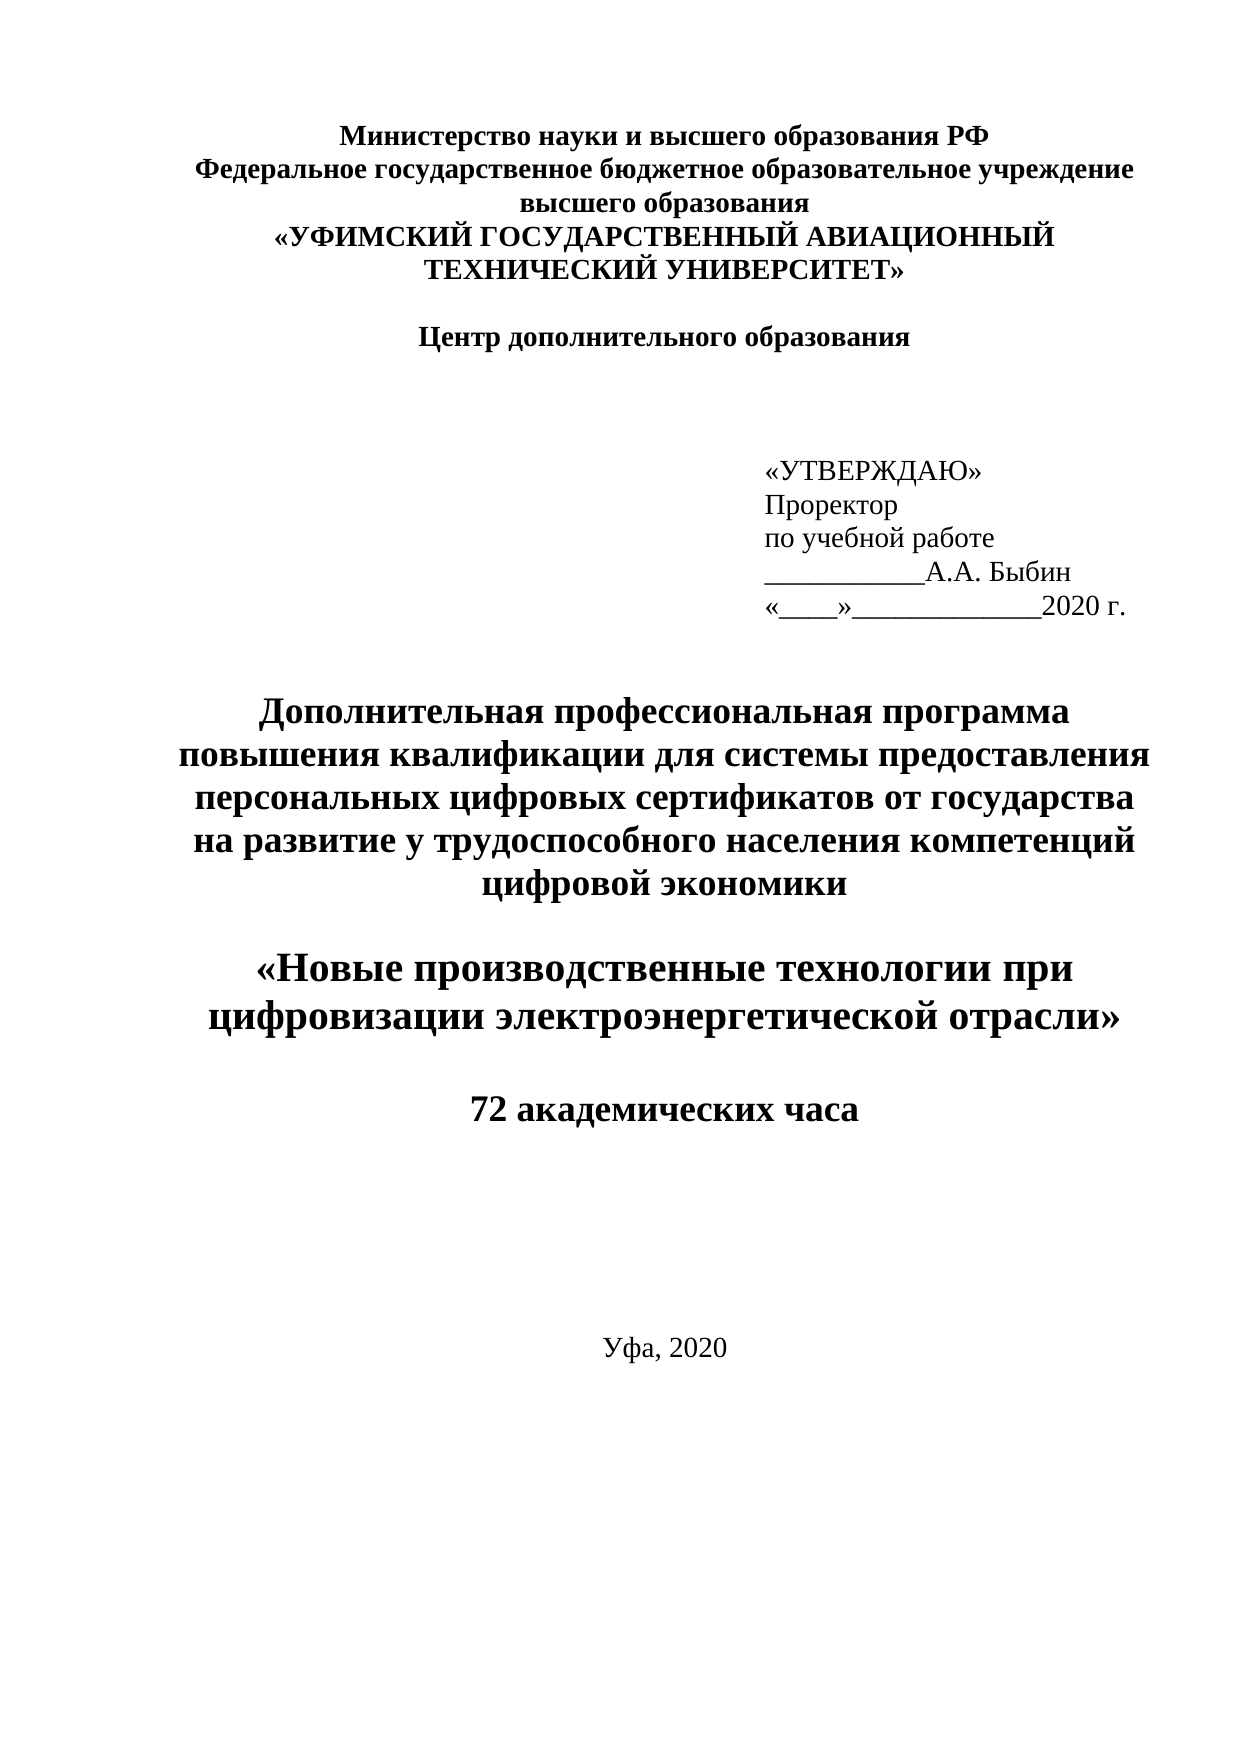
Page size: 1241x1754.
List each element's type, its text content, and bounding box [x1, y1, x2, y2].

text Министерство науки и высшего образования РФ [177, 118, 1152, 152]
text Федеральное государственное бюджетное образовательное учреждение высшего образования [177, 152, 1152, 219]
text Центр дополнительного образования [177, 319, 1152, 353]
text Дополнительная профессиональная программа повышения квалификации для системы предоставления персональных цифровых сертификатов от государства на развитие у трудоспособного населения компетенций цифровой экономики [177, 688, 1152, 904]
text «УФИМСКИЙ ГОСУДАРСТВЕННЫЙ АВИАЦИОННЫЙ ТЕХНИЧЕСКИЙ УНИВЕРСИТЕТ» [177, 219, 1152, 286]
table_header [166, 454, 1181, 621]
text Уфа, 2020 [177, 1330, 1152, 1364]
text 72 академических часа [177, 1086, 1152, 1129]
text «Новые производственные технологии при цифровизации электроэнергетической отрасли» [177, 942, 1152, 1038]
